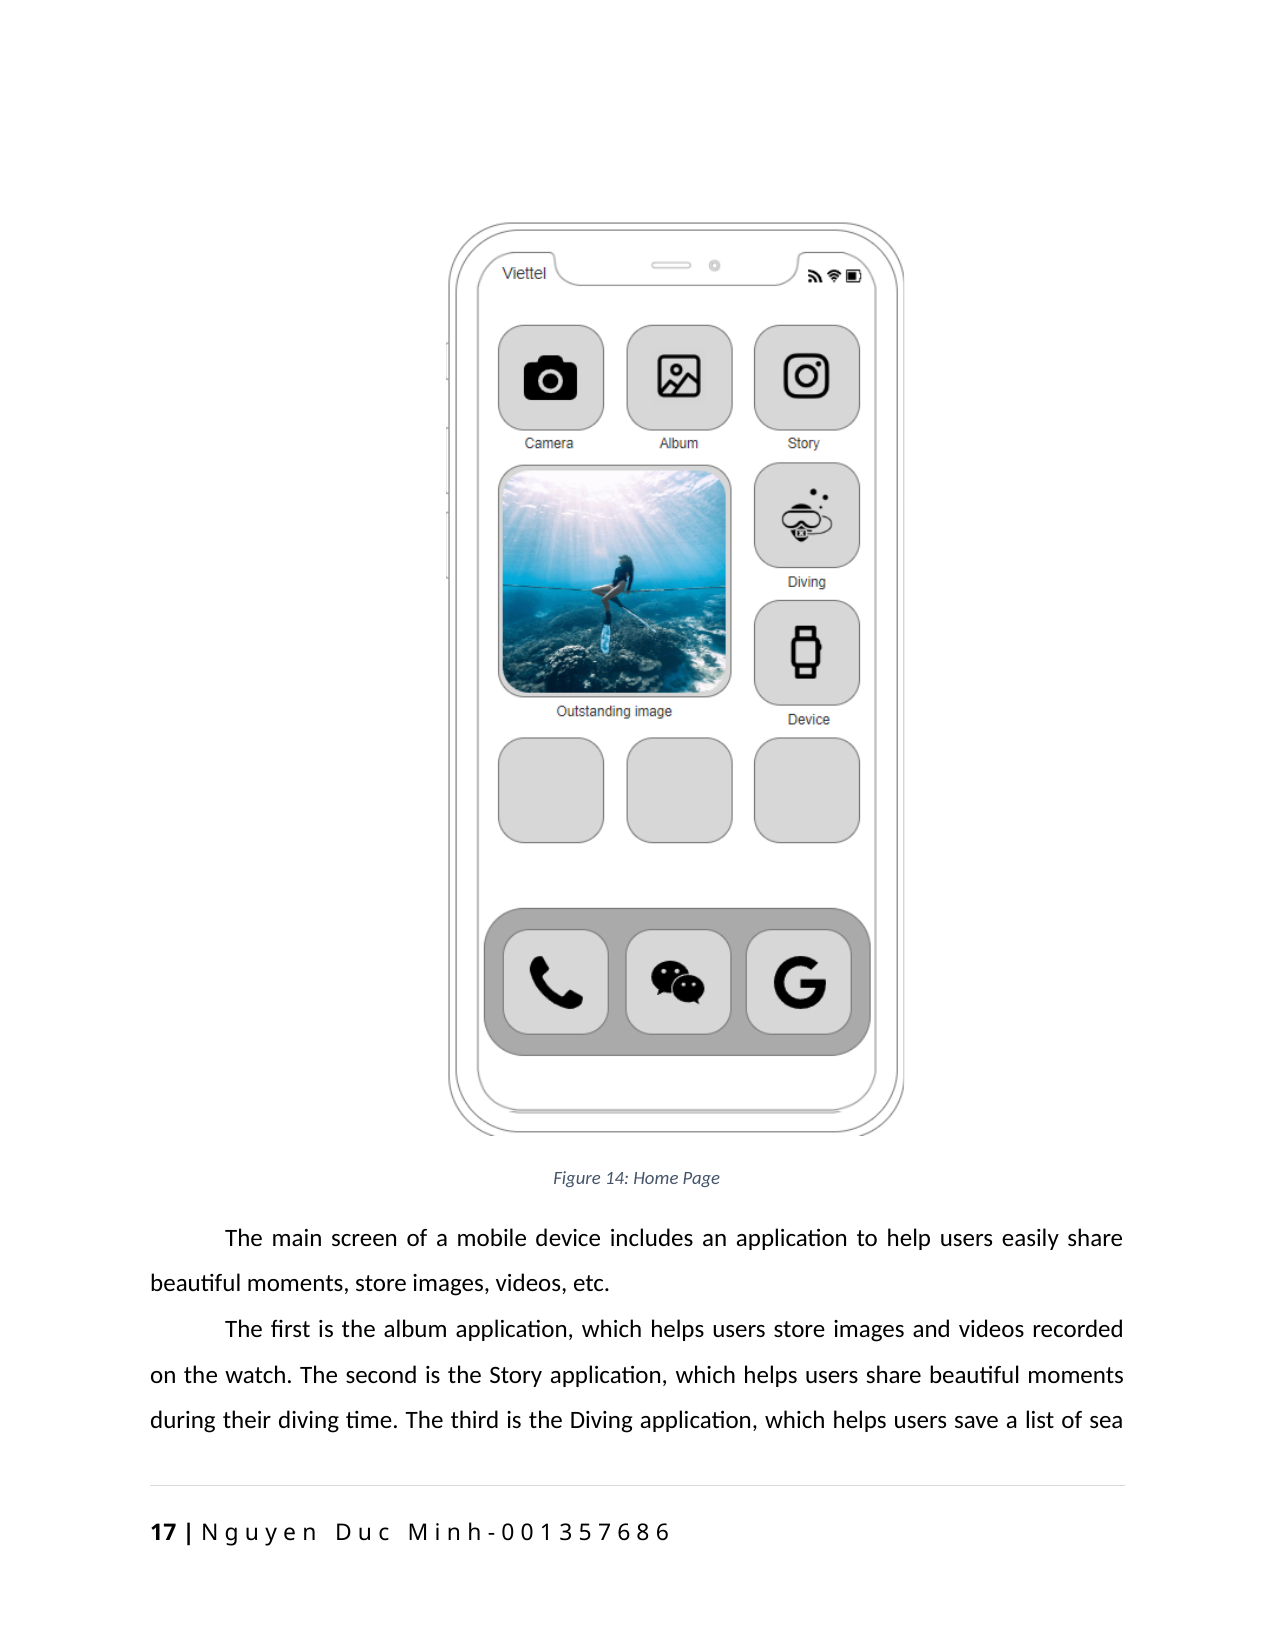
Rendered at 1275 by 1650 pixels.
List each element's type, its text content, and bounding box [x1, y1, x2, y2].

picture [446, 212, 905, 1136]
list The main screen of a mobile device includes an application to help users easily share beautiful moments, store images, videos, etc. [150, 1222, 1125, 1298]
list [150, 1313, 1125, 1435]
